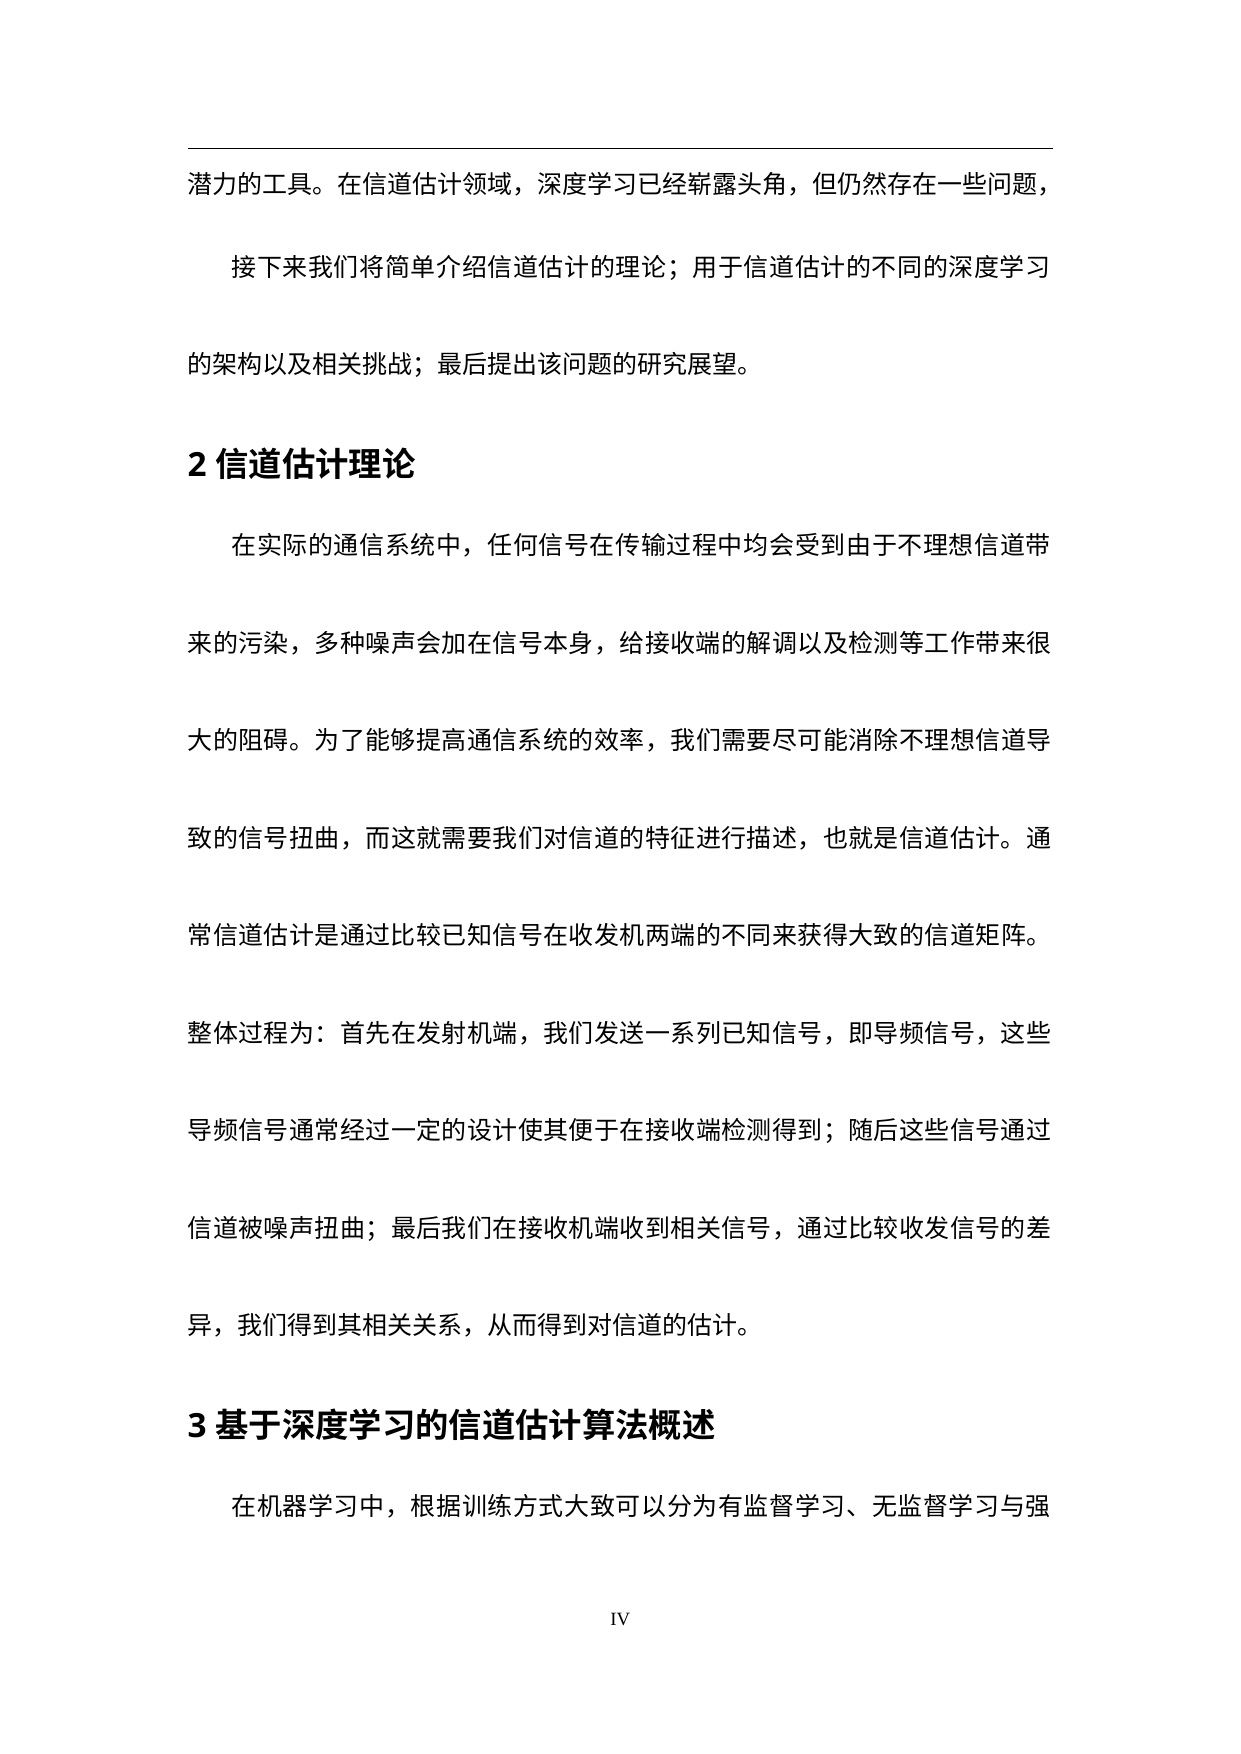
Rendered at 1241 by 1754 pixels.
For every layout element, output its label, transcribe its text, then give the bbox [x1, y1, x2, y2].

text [187, 150, 1053, 215]
subtitle 3 基于深度学习的信道估计算法概述 [187, 1391, 1053, 1456]
text 在实际的通信系统中，任何信号在传输过程中均会受到由于不理想信道带来的污染，多种噪声会加在信号本身，给接收端的解调以及检测等工作带来很大的阻碍。为了能够提高通信系统的效率，我们需要尽可能消除不理想信道导致的信号扭曲，而这就需要我们对信道的特征进行描述，也就是信道估计。通常信道估计是通过比较已知信号在收发机两端的不同来获得大致的信道矩阵。整体过程为：首先在发射机端，我们发送一系列已知信号，即导频信号，这些导频信号通常经过一定的设计使其便于在接收端检测得到；随后这些信号通过信道被噪声扭曲；最后我们在接收机端收到相关信号，通过比较收发信号的差异，我们得到其相关关系，从而得到对信道的估计。 [187, 511, 1053, 1356]
text 接下来我们将简单介绍信道估计的理论；用于信道估计的不同的深度学习的架构以及相关挑战；最后提出该问题的研究展望。 [187, 233, 1053, 396]
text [187, 1472, 1053, 1537]
subtitle 2 信道估计理论 [187, 430, 1053, 495]
